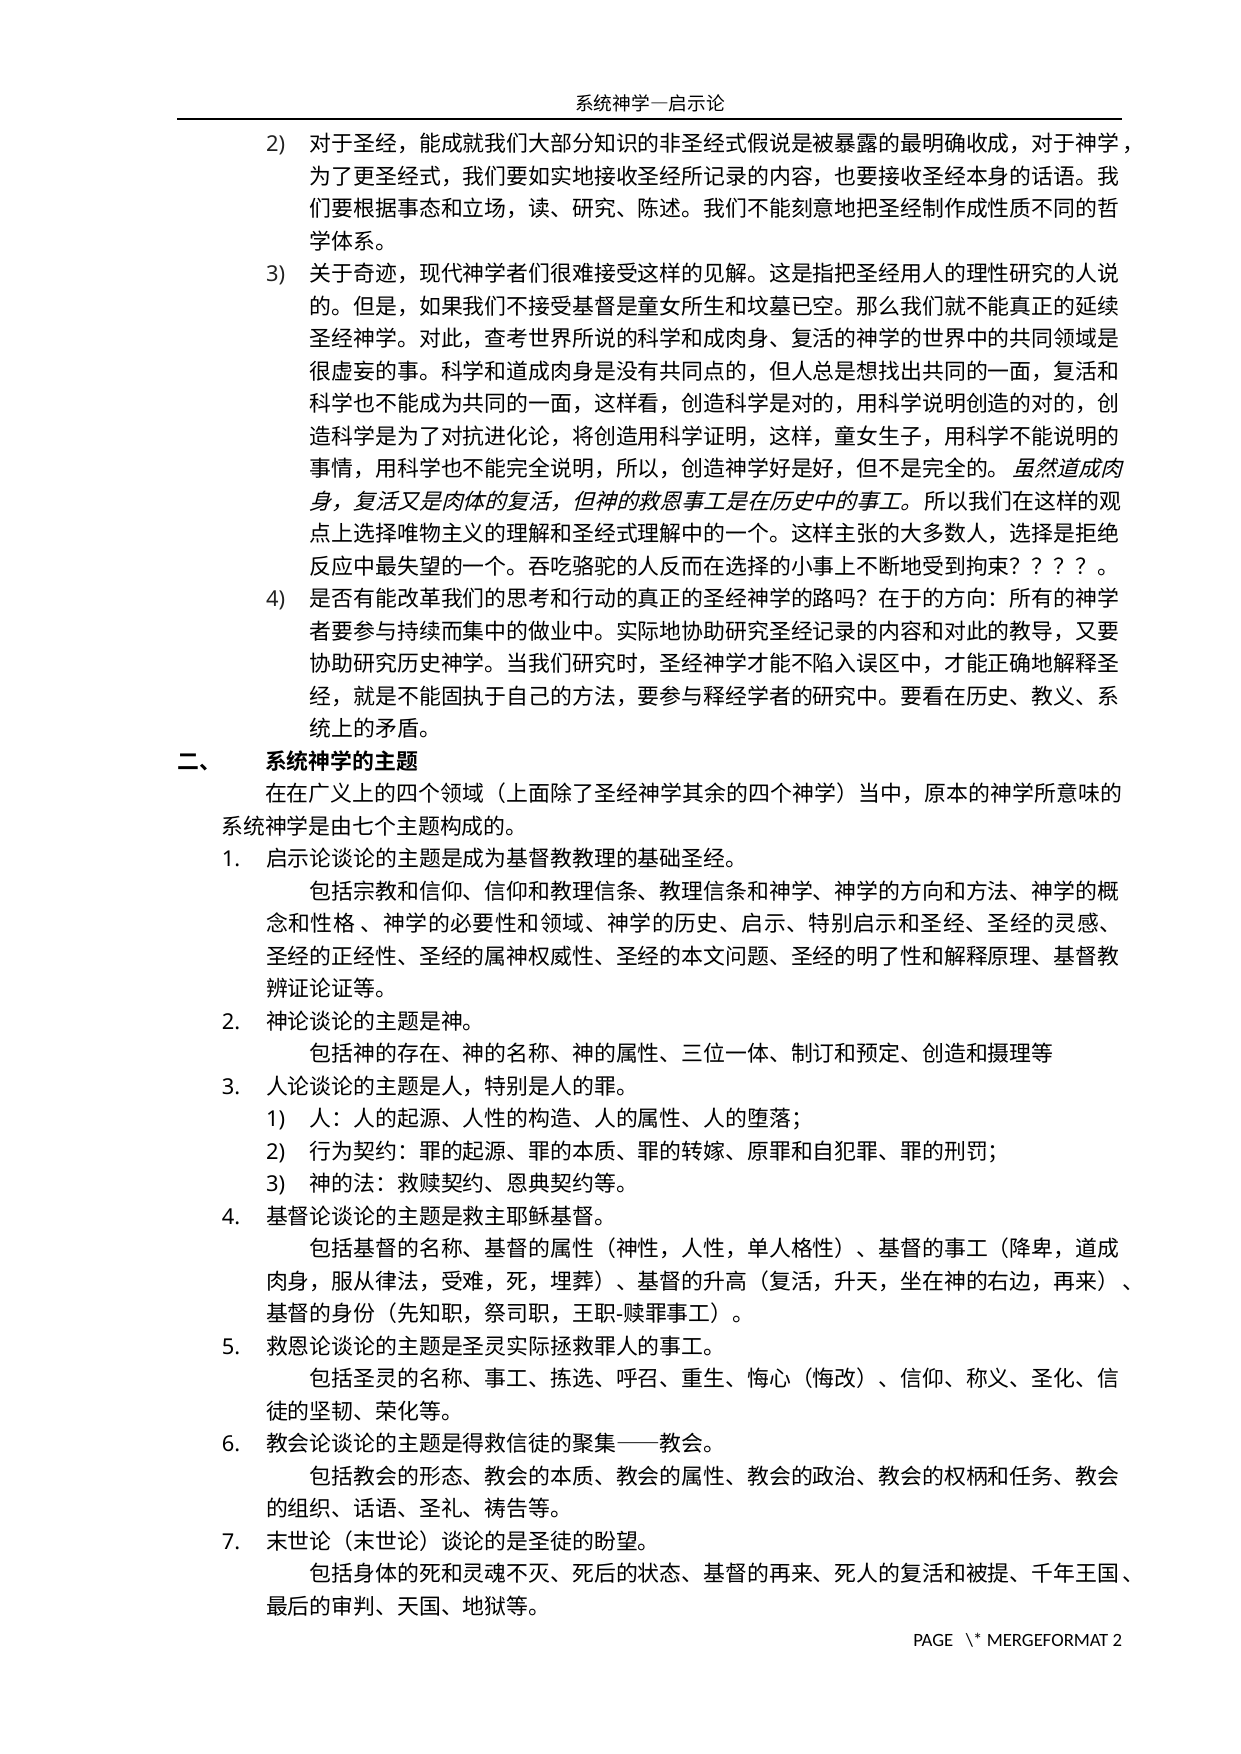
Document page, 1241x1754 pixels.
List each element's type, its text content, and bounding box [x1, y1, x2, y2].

list 救恩论谈论的主题是圣灵实际拯救罪人的事工。 [222, 1328, 1122, 1361]
list 关于奇迹，现代神学者们很难接受这样的见解。这是指把圣经用人的理性研究的人说的。但是，如果我们不接受基督是童女所生和坟墓已空。那么我们就不能真正的延续圣经神学。对此，查考世界所说的科学和成肉身、复活的神学的世界中的共同领域是很虚妄的事。科学和道成肉身是没有共同点的，但人总是想找出共同的一面，复活和科学也不能成为共同的一面，这样看，创造科学是对的，用科学说明创造的对的，创造科学是为了对抗进化论，将创造用科学证明，这样，童女生子，用科学不能说明的事情，用科学也不能完全说明，所以，创造神学好是好，但不是完全的。虽然道成肉身，复活又是肉体的复活，但神的救恩事工是在历史中的事工。所以我们在这样的观点上选择唯物主义的理解和圣经式理解中的一个。这样主张的大多数人，选择是拒绝反应中最失望的一个。吞吃骆驼的人反而在选择的小事上不断地受到拘束？？？？。 [266, 256, 1122, 581]
list 基督论谈论的主题是救主耶稣基督。 [222, 1198, 1122, 1231]
text 在在广义上的四个领域（上面除了圣经神学其余的四个神学）当中，原本的神学所意味的系统神学是由七个主题构成的。 [221, 776, 1122, 841]
list 行为契约：罪的起源、罪的本质、罪的转嫁、原罪和自犯罪、罪的刑罚； [266, 1133, 1122, 1166]
text 包括圣灵的名称、事工、拣选、呼召、重生、悔心（悔改）、信仰、称义、圣化、信徒的坚韧、荣化等。 [266, 1361, 1122, 1426]
text 包括基督的名称、基督的属性（神性，人性，单人格性）、基督的事工（降卑，道成肉身，服从律法，受难，死，埋葬）、基督的升高（复活，升天，坐在神的右边，再来）、基督的身份（先知职，祭司职，王职-赎罪事工）。 [266, 1231, 1122, 1328]
text 包括神的存在、神的名称、神的属性、三位一体、制订和预定、创造和摄理等 [266, 1036, 1122, 1068]
list 人：人的起源、人性的构造、人的属性、人的堕落； [266, 1101, 1122, 1133]
list 启示论谈论的主题是成为基督教教理的基础圣经。 [222, 841, 1122, 873]
list 对于圣经，能成就我们大部分知识的非圣经式假说是被暴露的最明确收成，对于神学，为了更圣经式，我们要如实地接收圣经所记录的内容，也要接收圣经本身的话语。我们要根据事态和立场，读、研究、陈述。我们不能刻意地把圣经制作成性质不同的哲学体系。 [266, 126, 1122, 256]
text 包括教会的形态、教会的本质、教会的属性、教会的政治、教会的权柄和任务、教会的组织、话语、圣礼、祷告等。 [266, 1458, 1122, 1523]
list 神论谈论的主题是神。 [222, 1003, 1122, 1036]
list 是否有能改革我们的思考和行动的真正的圣经神学的路吗？在于的方向：所有的神学者要参与持续而集中的做业中。实际地协助研究圣经记录的内容和对此的教导，又要协助研究历史神学。当我们研究时，圣经神学才能不陷入误区中，才能正确地解释圣经，就是不能固执于自己的方法，要参与释经学者的研究中。要看在历史、教义、系统上的矛盾。 [266, 581, 1122, 743]
text 包括宗教和信仰、信仰和教理信条、教理信条和神学、神学的方向和方法、神学的概念和性格 、神学的必要性和领域、神学的历史、启示、特别启示和圣经、圣经的灵感、圣经的正经性、圣经的属神权威性、圣经的本文问题、圣经的明了性和解释原理、基督教辨证论证等。 [266, 873, 1122, 1003]
list 系统神学的主题 [177, 743, 1122, 776]
list 神的法：救赎契约、恩典契约等。 [266, 1166, 1122, 1198]
text 包括身体的死和灵魂不灭、死后的状态、基督的再来、死人的复活和被提、千年王国、最后的审判、天国、地狱等。 [266, 1556, 1122, 1621]
list 人论谈论的主题是人，特别是人的罪。 [222, 1068, 1122, 1101]
list 教会论谈论的主题是得救信徒的聚集——教会。 [222, 1426, 1122, 1458]
list 末世论（末世论）谈论的是圣徒的盼望。 [222, 1523, 1122, 1556]
